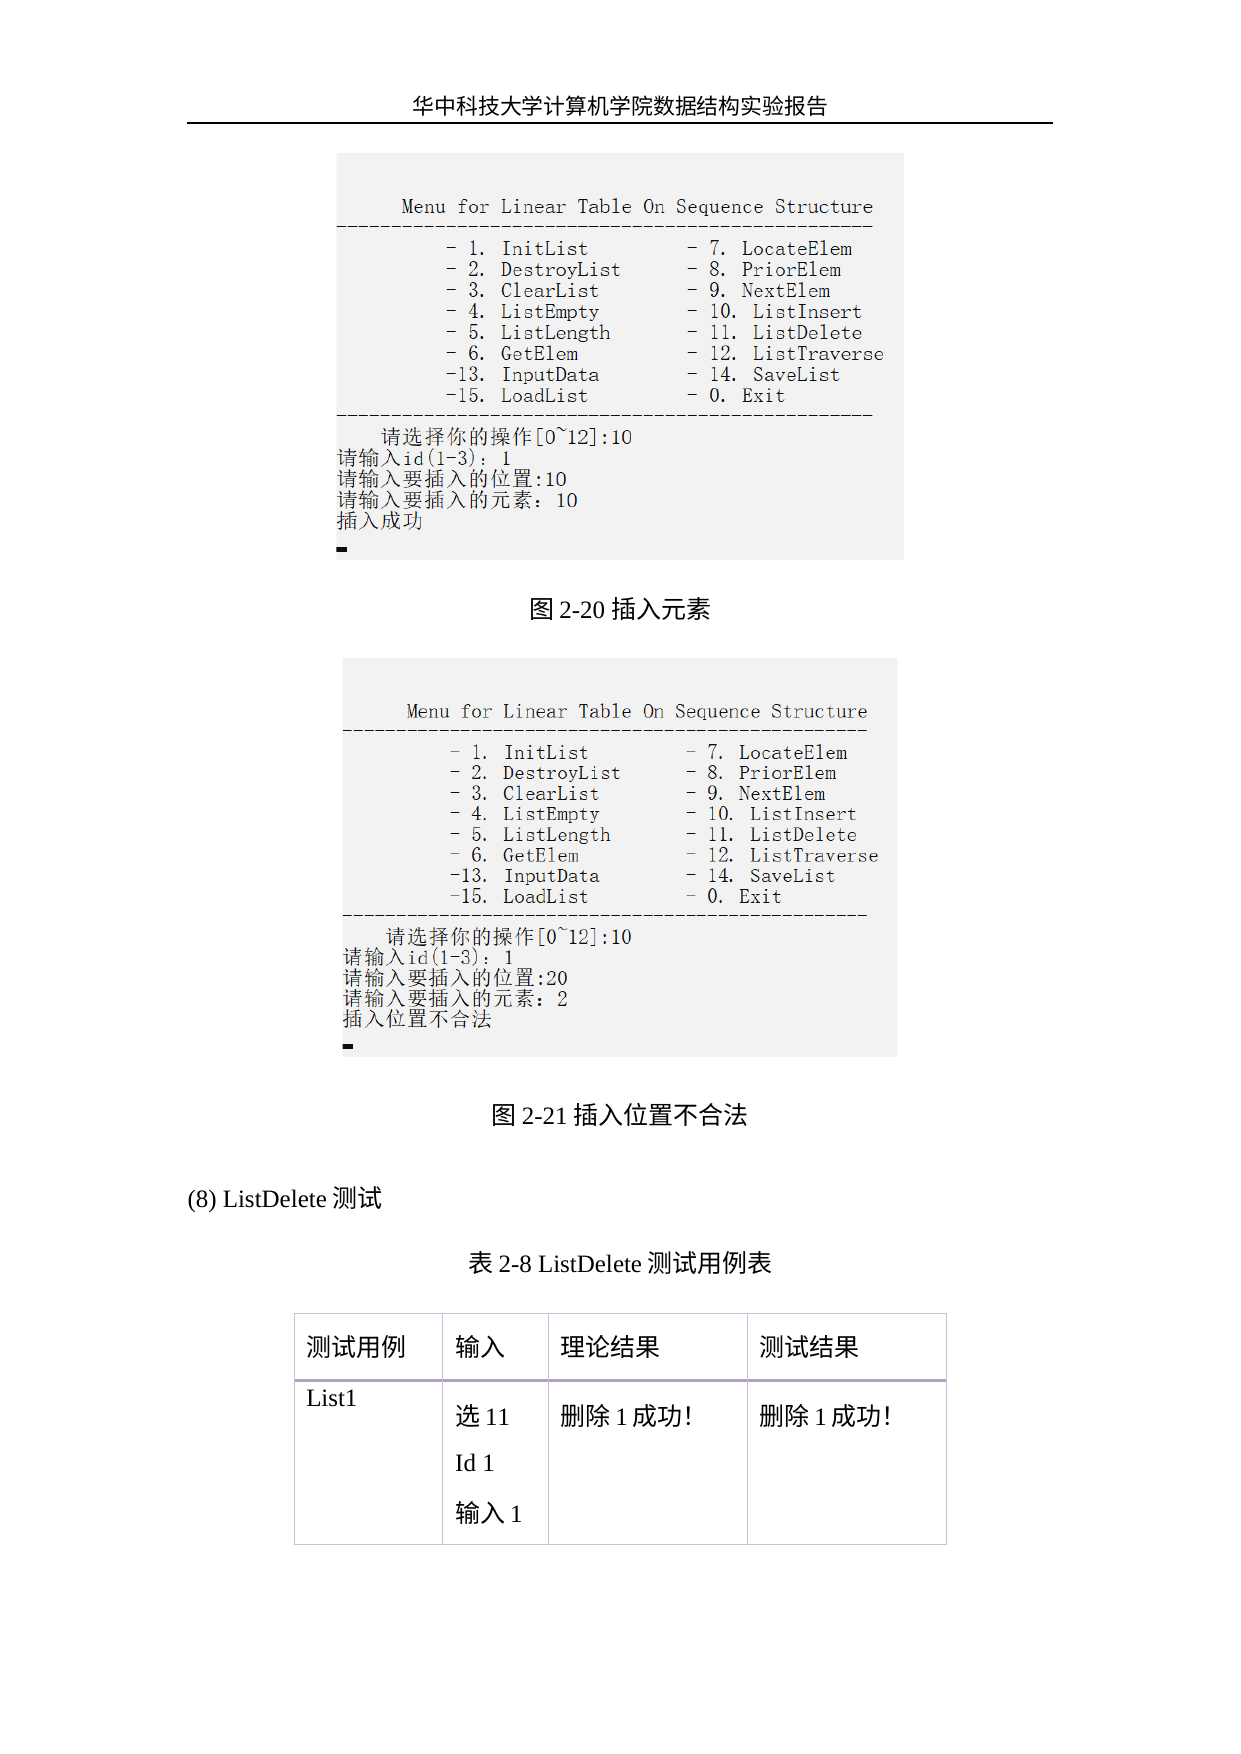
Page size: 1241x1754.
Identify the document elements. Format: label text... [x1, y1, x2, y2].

text (8) ListDelete测试 [187, 1164, 1053, 1229]
text 表2-8 ListDelete测试用例表 [187, 1229, 1053, 1294]
table_header 输入 [443, 1314, 548, 1378]
table_header 测试结果 [748, 1314, 946, 1378]
picture [342, 658, 898, 1057]
table_header 测试用例 [295, 1314, 442, 1378]
table_header 理论结果 [549, 1314, 747, 1378]
picture [336, 153, 904, 560]
text 图2-20 插入元素 [187, 576, 1053, 641]
table_cell List1 [295, 1382, 442, 1544]
table_cell 删除1成功！ [549, 1382, 747, 1544]
text 图2-21 插入位置不合法 [187, 1081, 1053, 1146]
table_cell 选11 Id 1 输入1 [443, 1382, 548, 1544]
table_cell 删除1成功！ [748, 1382, 946, 1544]
